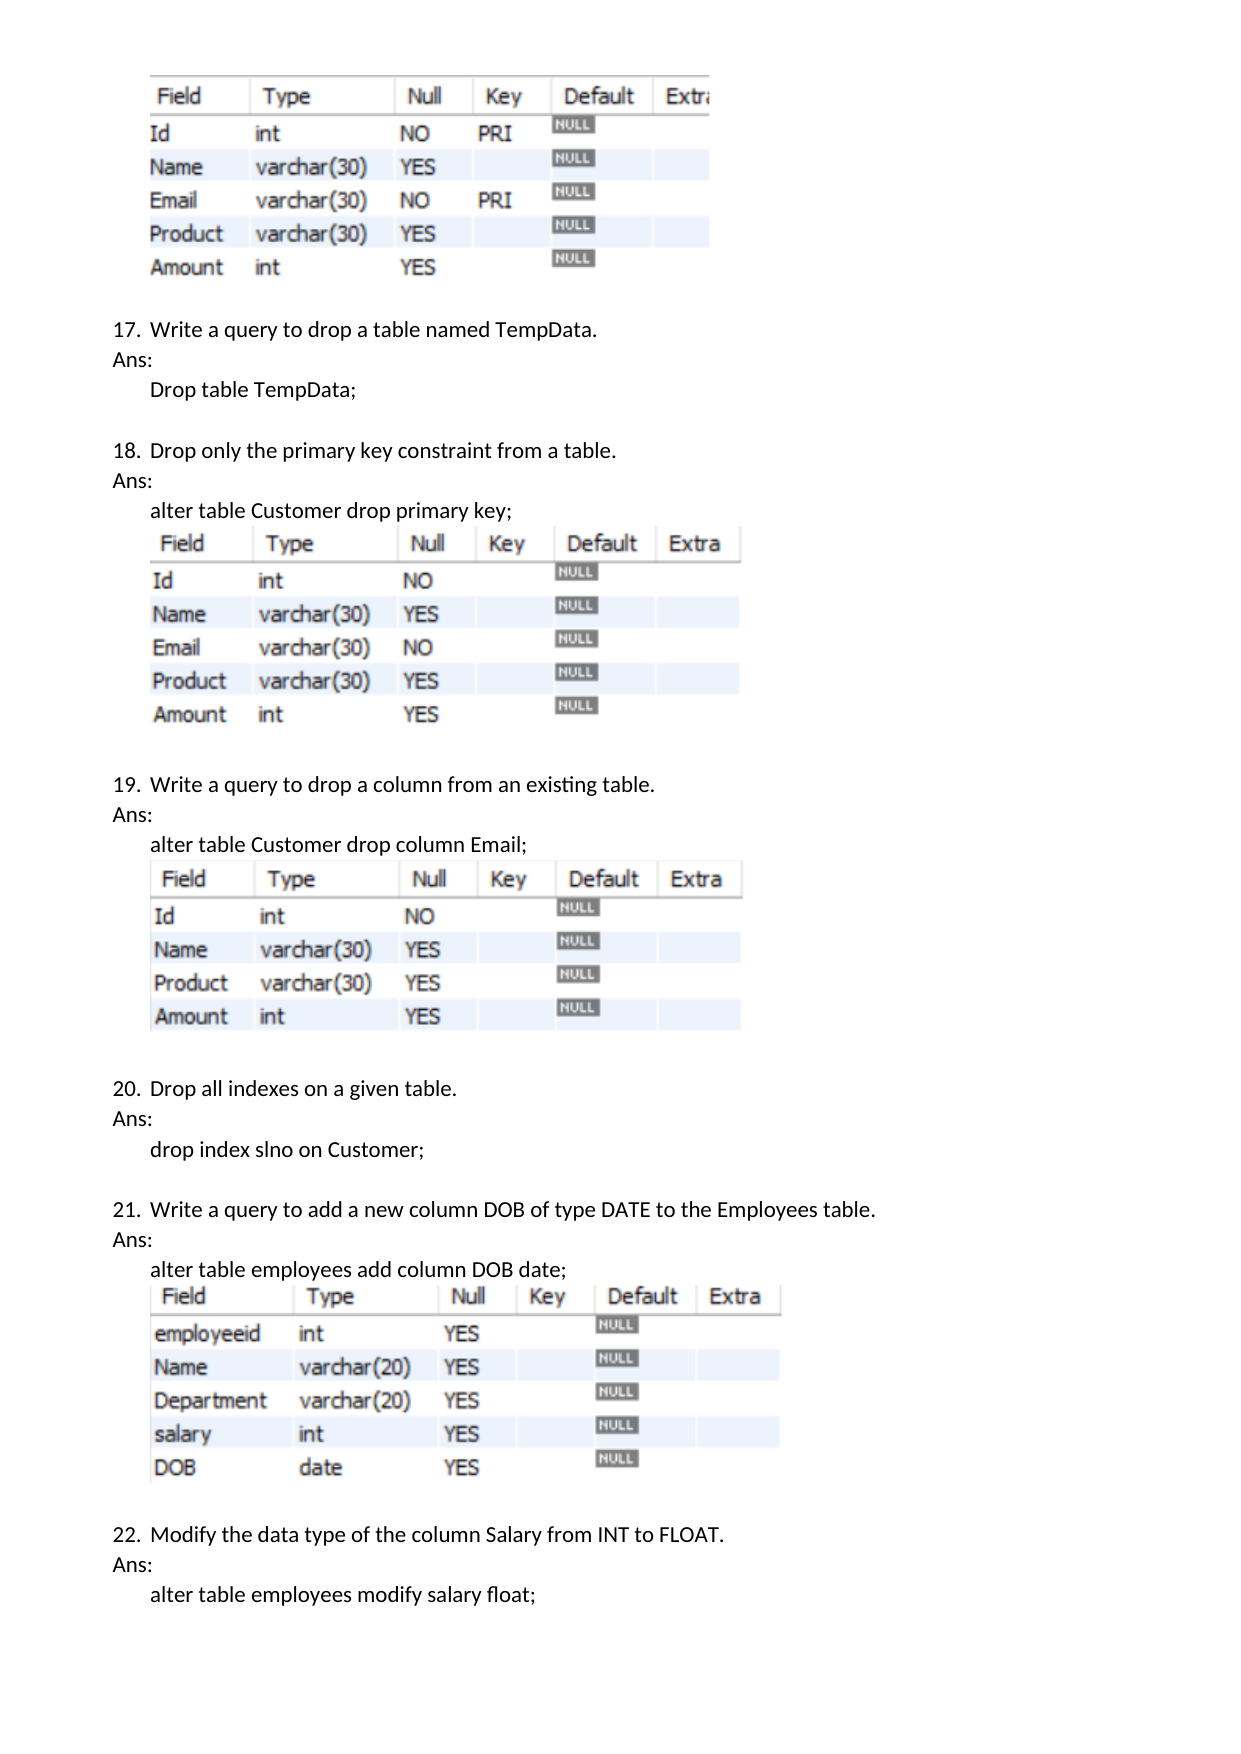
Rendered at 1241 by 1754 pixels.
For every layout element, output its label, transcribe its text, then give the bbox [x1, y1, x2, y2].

list Write a query to add a new column DOB of type DATE to the Employees table. [112, 1195, 1165, 1223]
list Ans: [112, 466, 1165, 494]
list Ans: [112, 345, 1165, 373]
list Drop table TempData; [112, 376, 1165, 404]
list alter table Customer drop column Email; [112, 830, 1165, 858]
list Ans: [112, 1104, 1165, 1132]
list Drop only the primary key constraint from a table. [112, 436, 1165, 464]
text Ans: [112, 1550, 1165, 1578]
list Write a query to drop a table named TempData. [112, 315, 1165, 343]
list Modify the data type of the column Salary from INT to FLOAT. [112, 1520, 1165, 1548]
list alter table Customer drop primary key; [112, 496, 1165, 524]
text alter table employees modify salary float; [112, 1580, 1165, 1608]
list Write a query to drop a column from an existing table. [112, 770, 1165, 798]
list drop index slno on Customer; [112, 1135, 1165, 1163]
list Ans: [112, 1225, 1165, 1253]
picture [150, 75, 710, 283]
picture [150, 1285, 816, 1488]
list alter table employees add column DOB date; [112, 1256, 1165, 1283]
list Drop all indexes on a given table. [112, 1074, 1165, 1102]
picture [150, 526, 749, 738]
list Ans: [112, 800, 1165, 828]
picture [150, 860, 746, 1042]
